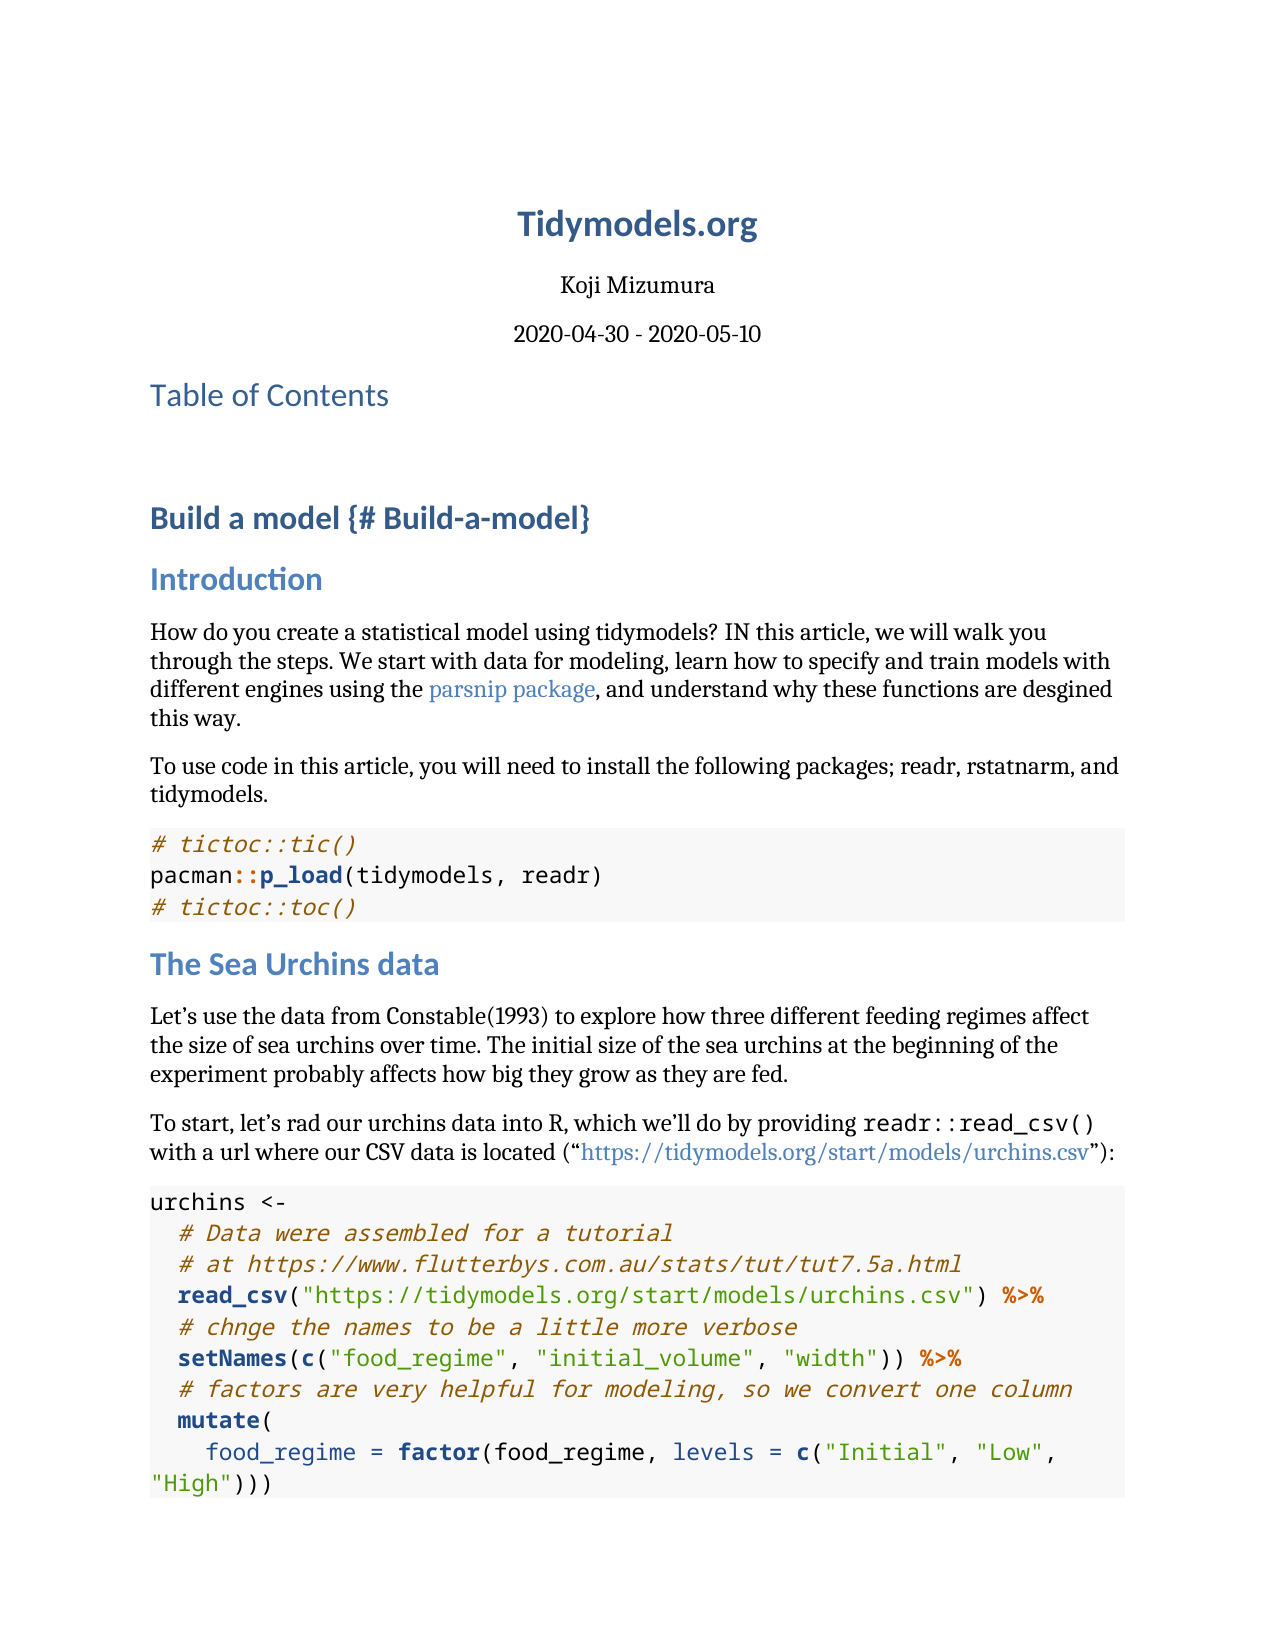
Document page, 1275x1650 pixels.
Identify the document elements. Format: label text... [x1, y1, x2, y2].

text How do you create a statistical model using tidymodels? IN this article, we will walk you through the steps. We start with data for modeling, learn how to specify and train models with different engines using the parsnip package, and understand why these functions are desgined this way. [150, 618, 1125, 733]
subtitle The Sea Urchins data [150, 942, 1125, 983]
title Tidymodels.org [150, 200, 1125, 246]
text 2020-04-30 - 2020-05-10 [150, 320, 1125, 349]
text To start, let’s rad our urchins data into R, which we’ll do by providing readr::read_csv() with a url where our CSV data is located (“https://tidymodels.org/start/models/urchins.csv”): [150, 1107, 1125, 1167]
subtitle Introduction [150, 558, 1125, 599]
text # tictoc::tic() pacman::p_load(tidymodels, readr) # tictoc::toc() [356, 828, 1125, 922]
text To use code in this article, you will need to install the following packages; readr, rstatnarm, and tidymodels. [150, 752, 1125, 809]
subtitle Build a model {# Build-a-model} [150, 497, 1125, 538]
text Koji Mizumura [150, 271, 1125, 299]
text Let’s use the data from Constable(1993) to explore how three different feeding regimes affect the size of sea urchins over time. The initial size of the sea urchins at the beginning of the experiment probably affects how big they grow as they are fed. [150, 1002, 1125, 1088]
